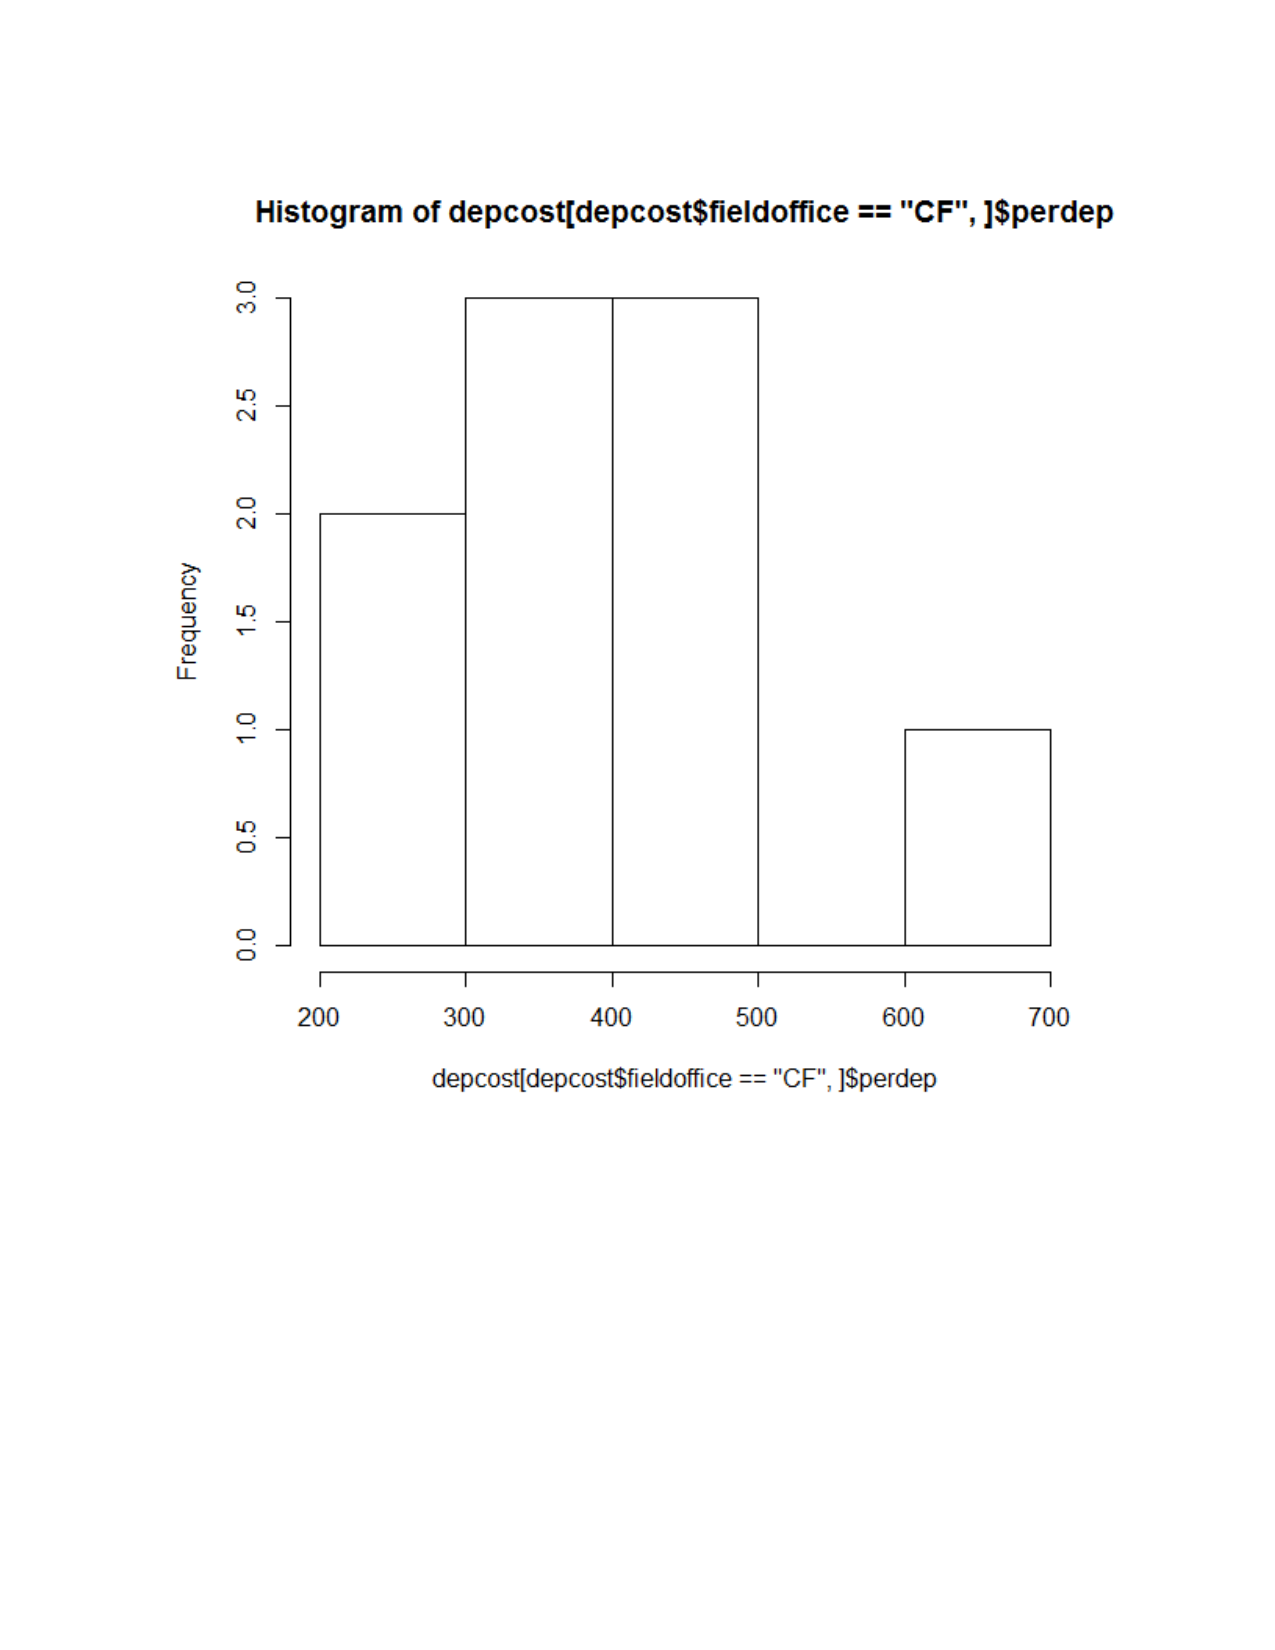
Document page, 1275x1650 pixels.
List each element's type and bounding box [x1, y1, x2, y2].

picture [168, 150, 1144, 1125]
